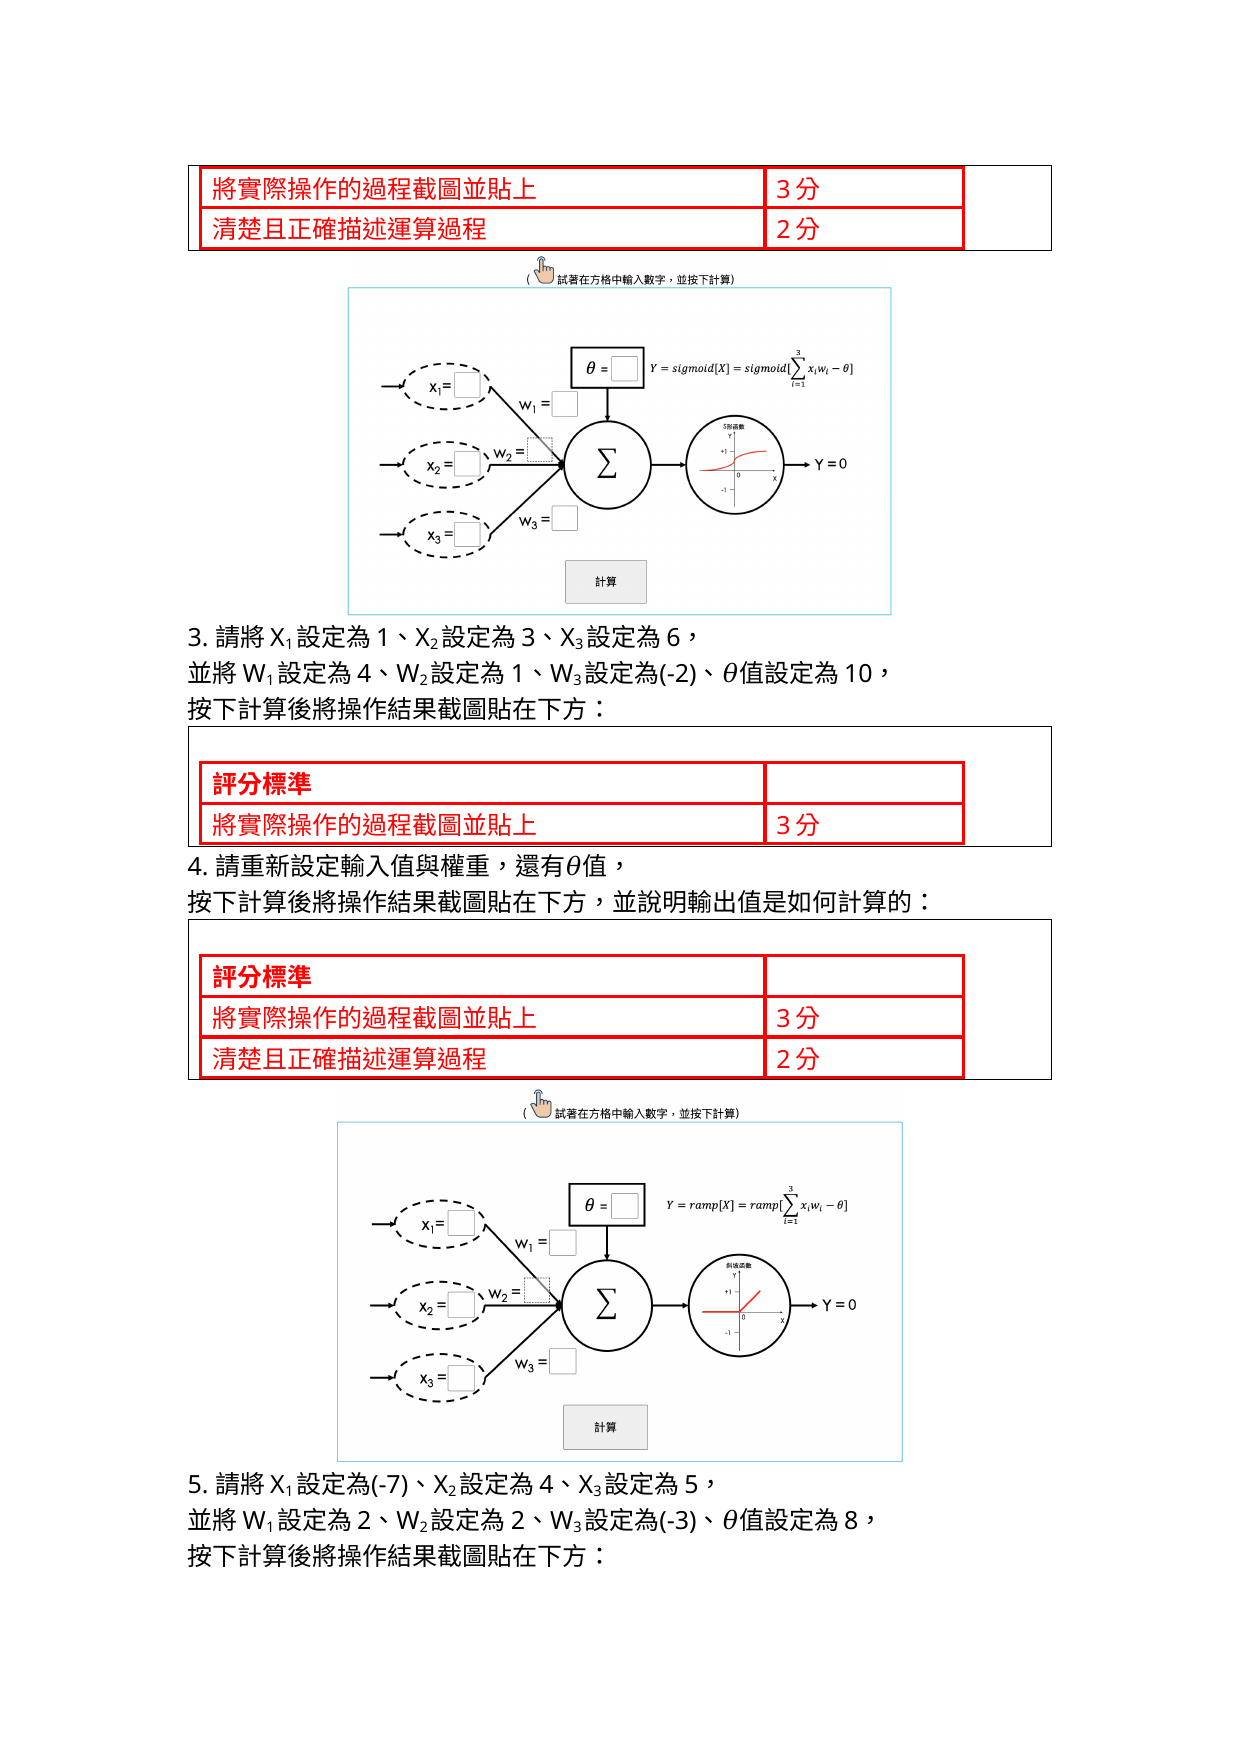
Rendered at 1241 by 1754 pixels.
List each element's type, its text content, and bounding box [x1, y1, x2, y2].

text 並將W1設定為2、W2設定為2、W3設定為(-3)、𝜃值設定為8， [187, 1500, 1053, 1537]
table_header [965, 166, 1051, 250]
picture [345, 251, 895, 618]
text 按下計算後將操作結果截圖貼在下方： [187, 1537, 1053, 1573]
table_header [189, 727, 1051, 846]
text 4. 請重新設定輸入值與權重，還有𝜃值， [187, 847, 1053, 883]
text 5. 請將X1設定為(-7)、X2設定為4、X3設定為5， [187, 1464, 1053, 1500]
picture [334, 1080, 907, 1465]
table_header [767, 169, 962, 206]
table_header [202, 169, 763, 206]
text 按下計算後將操作結果截圖貼在下方，並說明輸出值是如何計算的： [187, 883, 1053, 919]
text 按下計算後將操作結果截圖貼在下方： [187, 690, 1053, 726]
text 3. 請將X1設定為1、X2設定為3、X3設定為6， [187, 617, 1053, 653]
table_header [202, 209, 763, 247]
table_header [767, 209, 962, 247]
text 並將W1設定為4、W2設定為1、W3設定為(-2)、𝜃值設定為10， [187, 653, 1053, 690]
table_header [189, 166, 199, 250]
table_header [189, 920, 1051, 1079]
